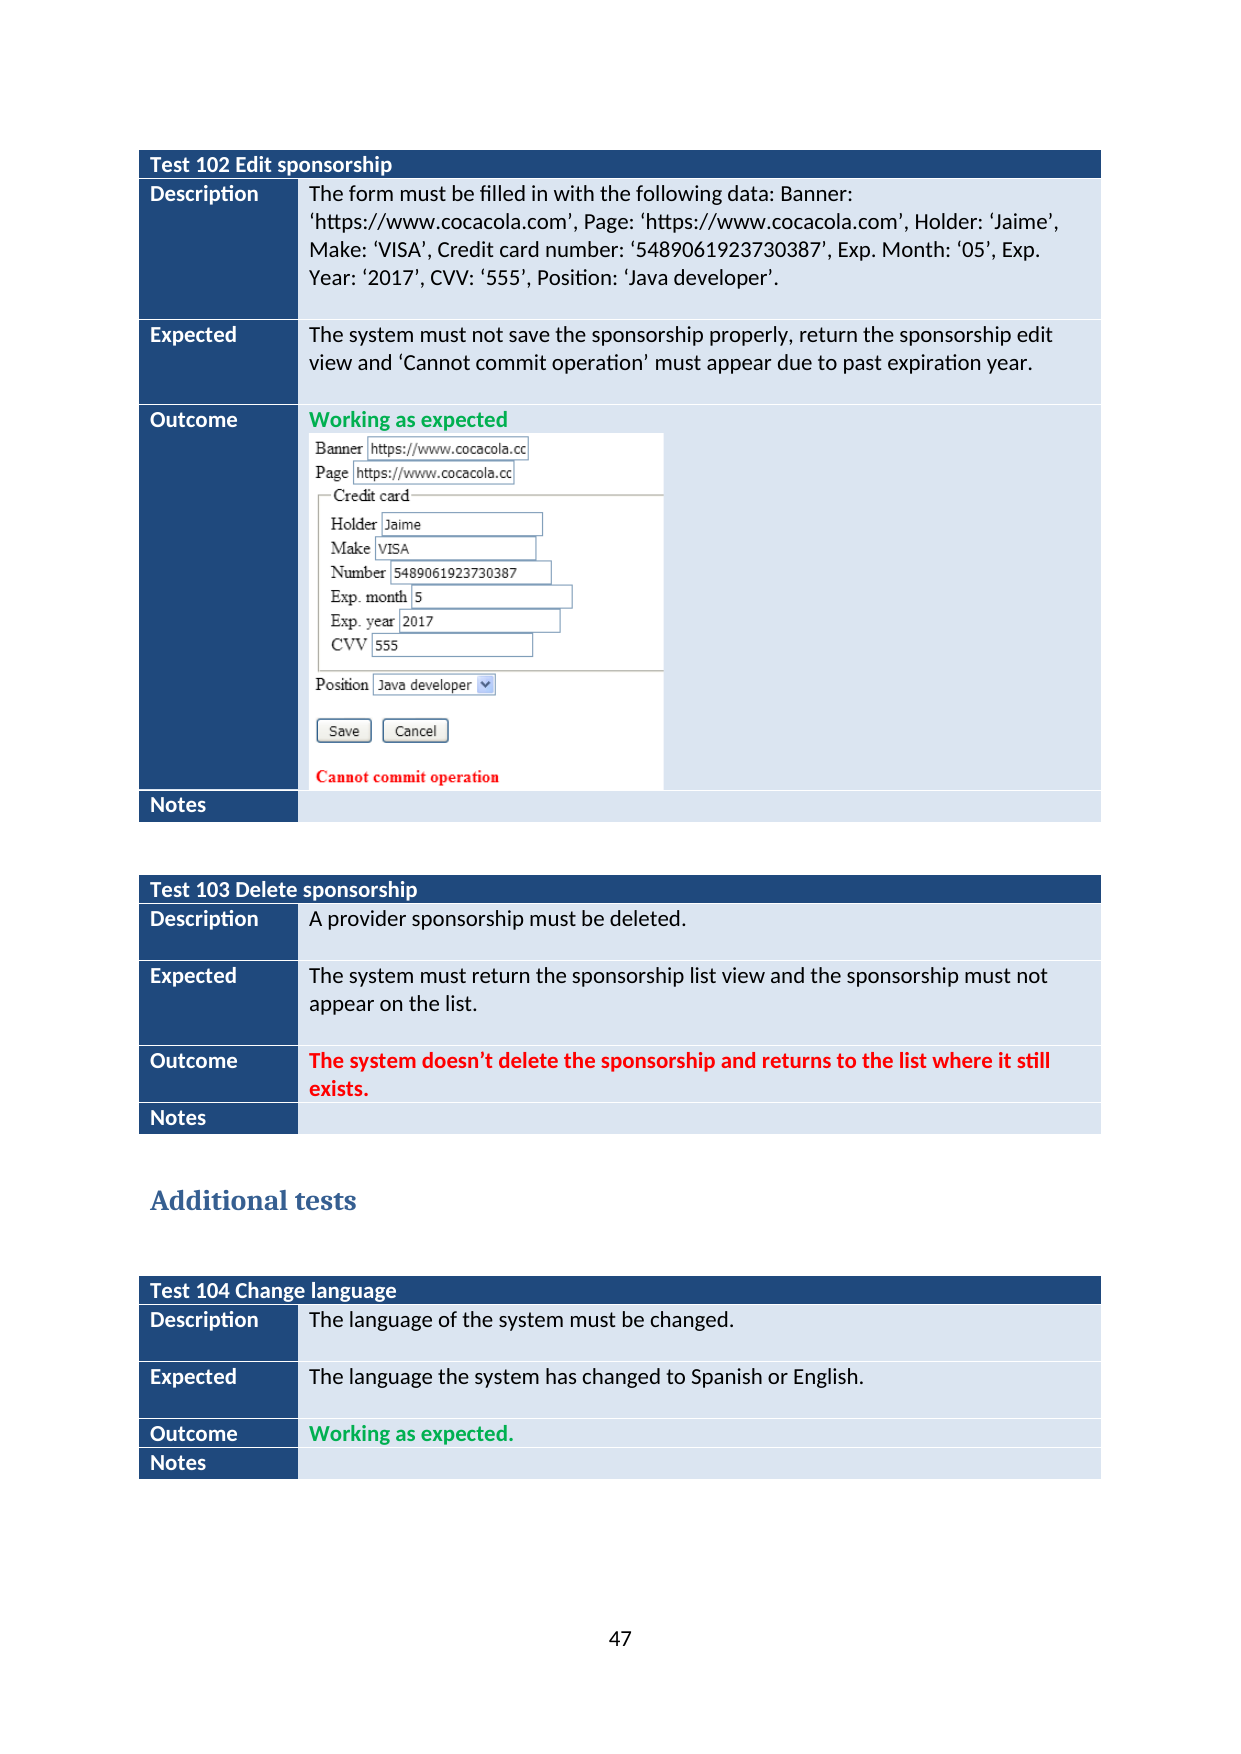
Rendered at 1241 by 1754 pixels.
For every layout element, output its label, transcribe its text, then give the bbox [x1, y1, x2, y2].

table_cell Notes [139, 1103, 298, 1134]
table_cell Description [139, 179, 298, 319]
table_cell Expected [139, 320, 298, 404]
table_cell The system must not save the sponsorship properly, return the sponsorship edit view and ‘Cannot commit operation’ must appear due to past expiration year. [298, 320, 1101, 404]
table_cell [298, 1448, 1101, 1479]
table_cell Working as expected. [298, 1419, 1101, 1447]
table_cell A provider sponsorship must be deleted. [298, 904, 1101, 960]
table_header Test 103 Delete sponsorship [139, 875, 1101, 903]
table_cell The system must return the sponsorship list view and the sponsorship must not appear on the list. [298, 961, 1101, 1045]
table_cell Expected [139, 1362, 298, 1418]
table_cell Outcome [139, 1419, 298, 1447]
table_cell Notes [139, 1448, 298, 1479]
table_cell [298, 1103, 1101, 1134]
table_header Test 102 Edit sponsorship [139, 150, 1101, 178]
table_cell Description [139, 904, 298, 960]
table_cell Description [139, 1305, 298, 1361]
table_cell Expected [139, 961, 298, 1045]
table_cell The language of the system must be changed. [298, 1305, 1101, 1361]
table_cell Outcome [139, 405, 298, 789]
table_cell [298, 791, 1101, 822]
picture [308, 433, 664, 790]
table_cell The language the system has changed to Spanish or English. [298, 1362, 1101, 1418]
table_cell The system doesn’t delete the sponsorship and returns to the list where it still exists. [298, 1046, 1101, 1102]
table_header Test 104 Change language [139, 1276, 1101, 1304]
table_cell Working as expected [298, 405, 1101, 789]
table_cell The form must be filled in with the following data: Banner: ‘https://www.cocacola.com’, Page: ‘https://www.cocacola.com’, Holder: ‘Jaime’, Make: ‘VISA’, Credit card number: ‘5489061923730387’, Exp. Month: ‘05’, Exp. Year: ‘2017’, CVV: ‘555’, Position: ‘Java developer’. [298, 179, 1101, 319]
table_cell Notes [139, 791, 298, 822]
subtitle Additional tests [150, 1184, 1090, 1218]
table_cell Outcome [139, 1046, 298, 1102]
